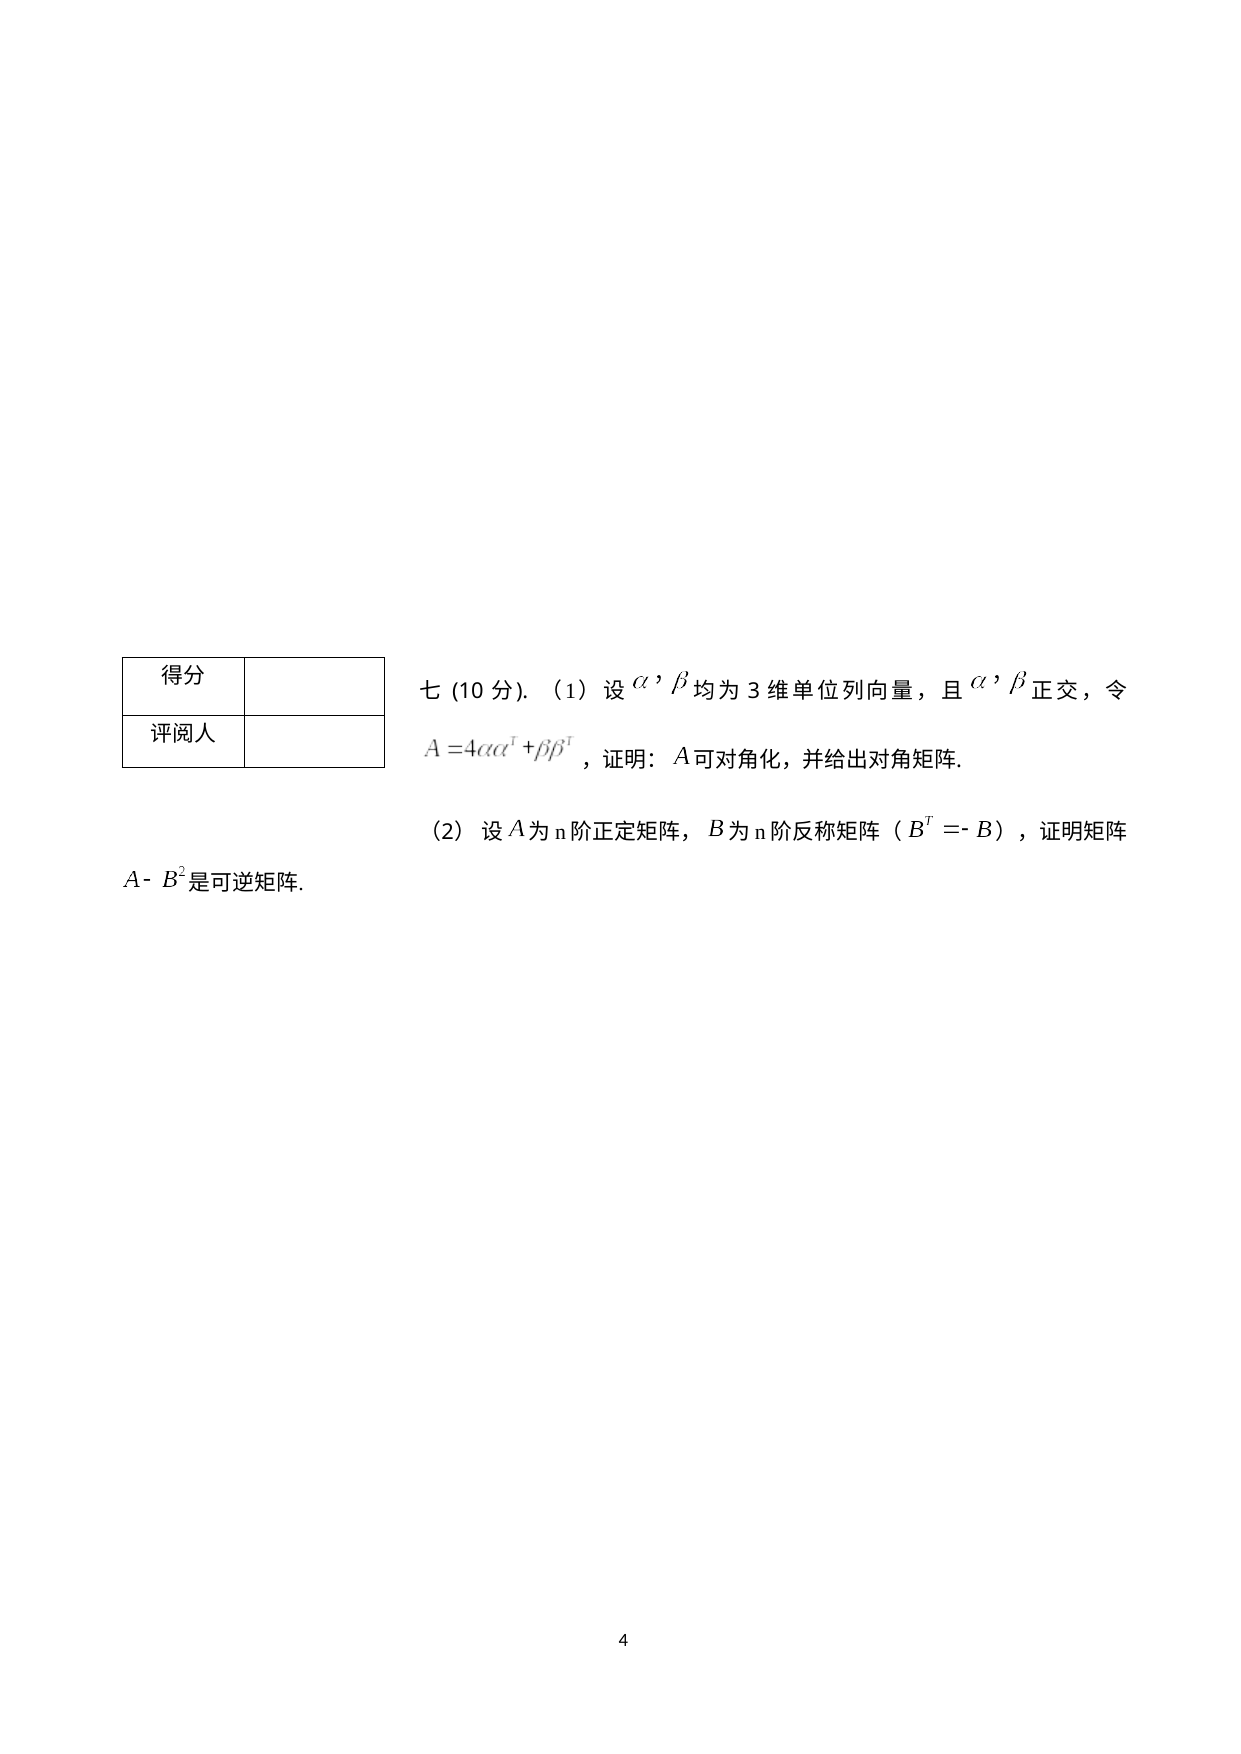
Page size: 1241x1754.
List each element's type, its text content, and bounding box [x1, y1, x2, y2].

text （2） 设为n阶正定矩阵，为n阶反称矩阵（），证明矩阵是可逆矩阵. [118, 796, 1128, 926]
text 七 (10分). （1）设均为3维单位列向量，且正交，令，证明：可对角化，并给出对角矩阵. [400, 666, 1128, 796]
